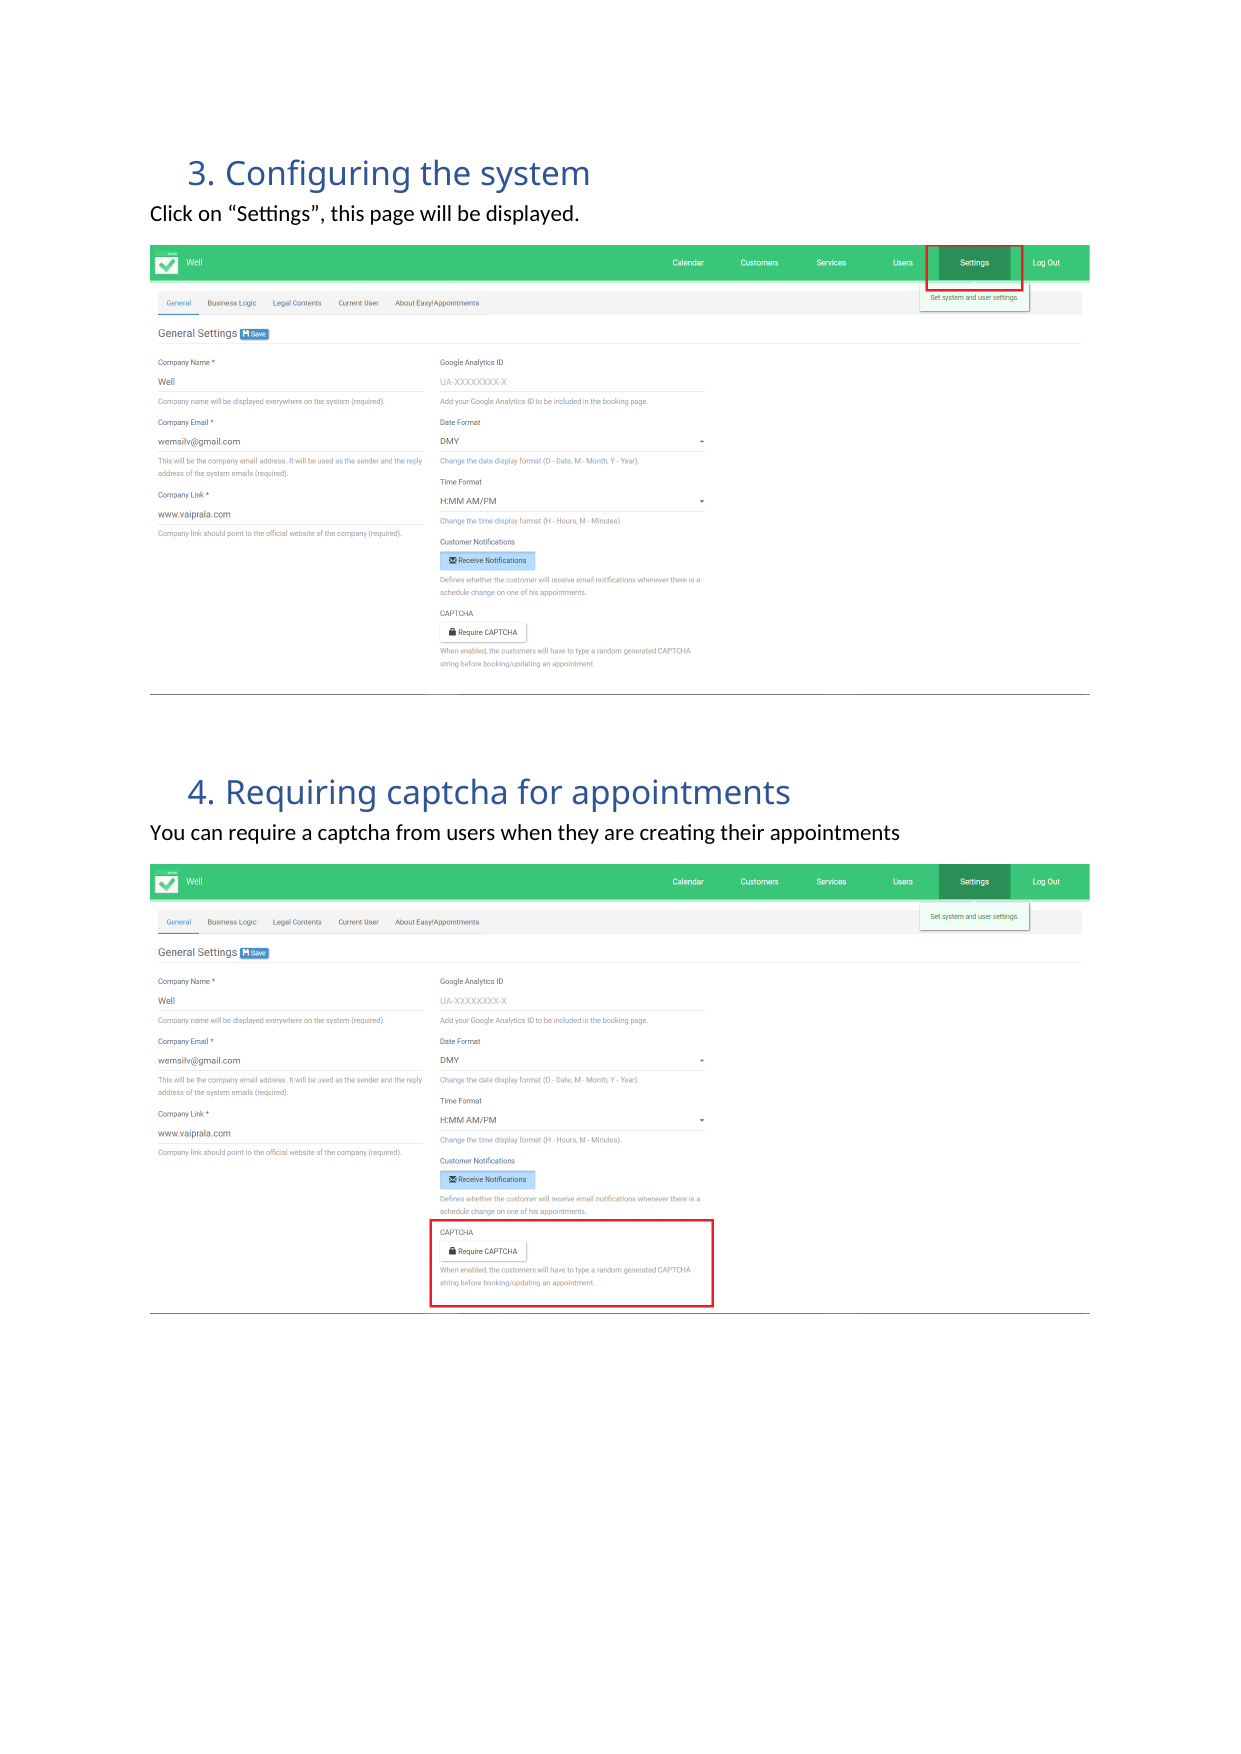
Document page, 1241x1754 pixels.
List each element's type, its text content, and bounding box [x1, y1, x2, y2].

picture [150, 245, 1090, 695]
text You can require a captcha from users when they are creating their appointments [150, 818, 1090, 846]
subtitle Requiring captcha for appointments [187, 769, 1090, 814]
picture [150, 864, 1090, 1314]
text Click on “Settings”, this page will be displayed. [150, 199, 1090, 227]
subtitle Configuring the system [187, 150, 1090, 195]
